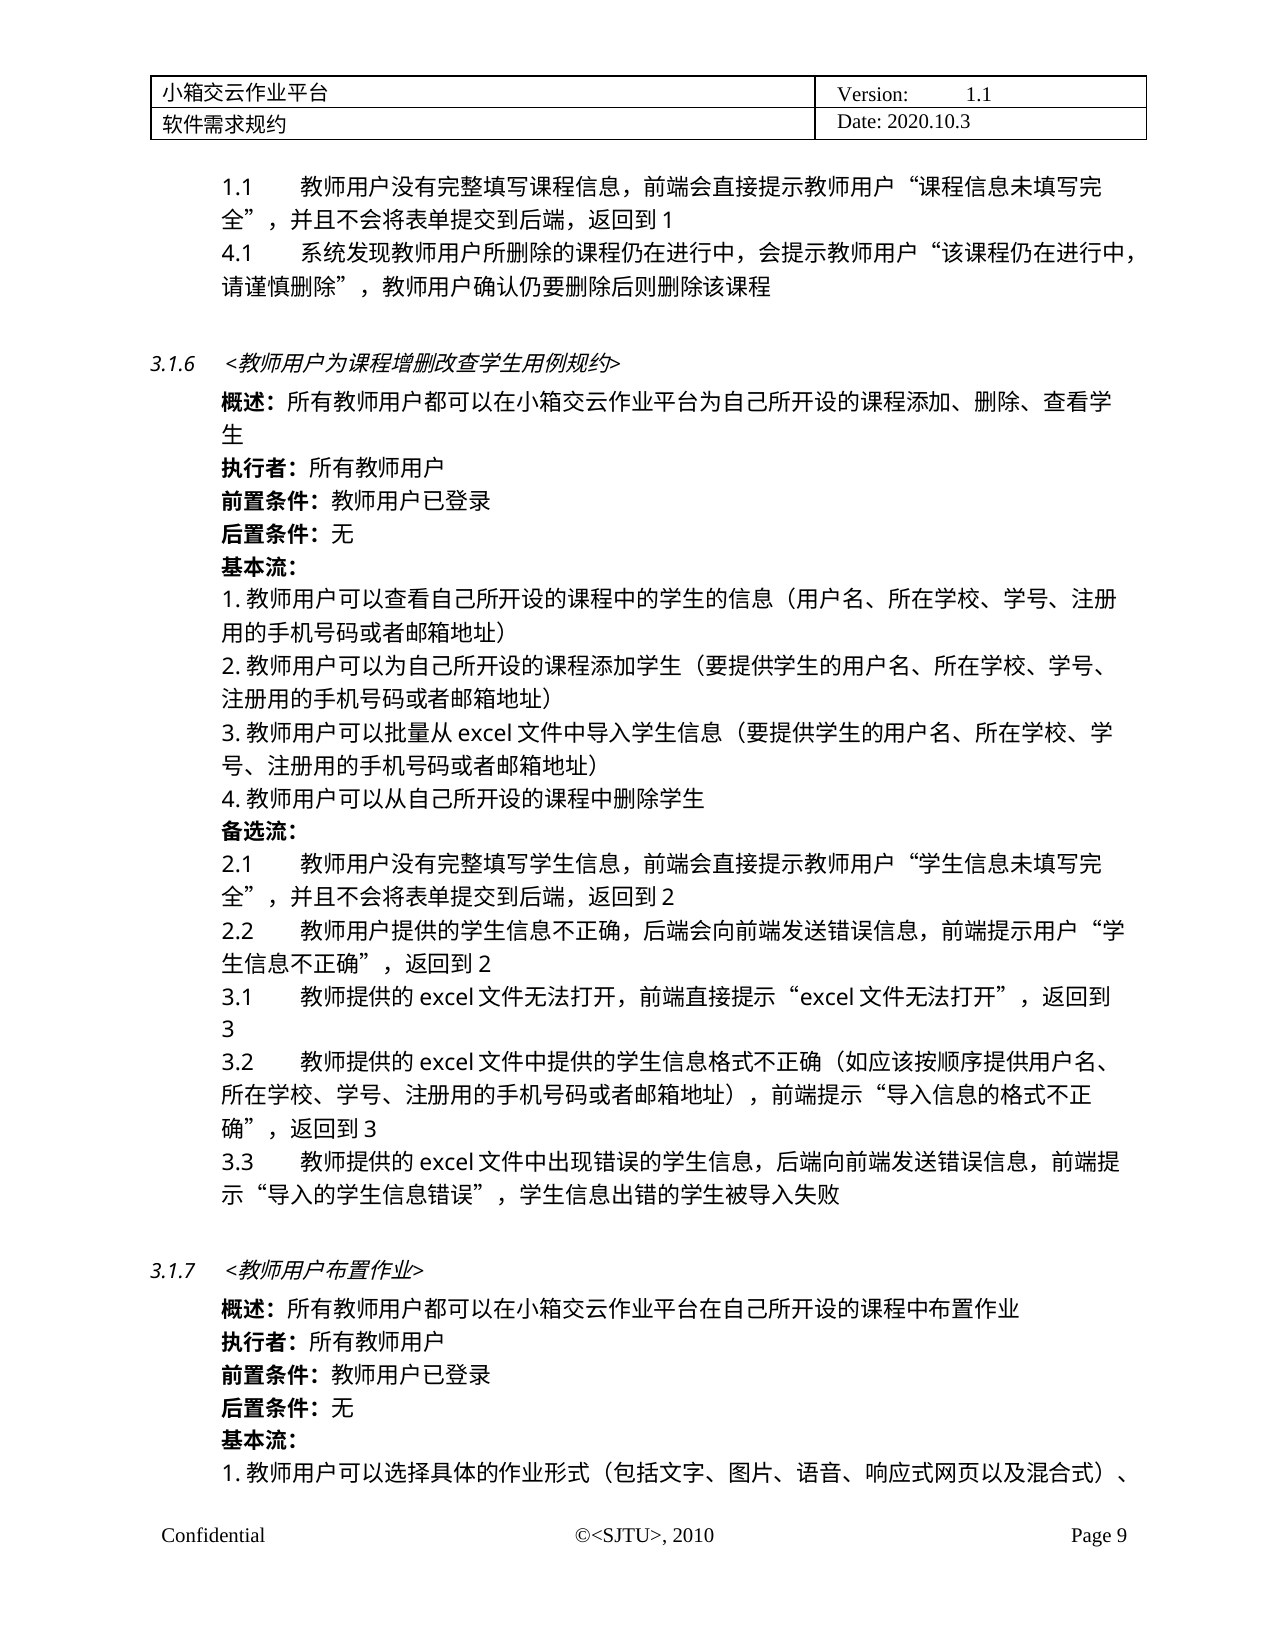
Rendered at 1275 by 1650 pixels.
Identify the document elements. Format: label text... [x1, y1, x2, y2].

text 3.1 教师提供的excel文件无法打开，前端直接提示“excel文件无法打开”，返回到3 [221, 979, 1125, 1044]
text 3.2 教师提供的excel文件中提供的学生信息格式不正确（如应该按顺序提供用户名、所在学校、学号、注册用的手机号码或者邮箱地址），前端提示“导入信息的格式不正确”，返回到3 [221, 1044, 1125, 1144]
text 1. 教师用户可以选择具体的作业形式（包括文字、图片、语音、响应式网页以及混合式）、填写作业内容、设定参考答案、设定截止时间 [221, 1455, 1125, 1488]
text 备选流： [221, 814, 1125, 846]
text 2.2 教师用户提供的学生信息不正确，后端会向前端发送错误信息，前端提示用户“学生信息不正确”，返回到2 [221, 913, 1125, 979]
text 2.1 教师用户没有完整填写学生信息，前端会直接提示教师用户“学生信息未填写完全”，并且不会将表单提交到后端，返回到2 [221, 846, 1125, 913]
text 前置条件：教师用户已登录 [221, 483, 1125, 516]
text 后置条件：无 [221, 1390, 1125, 1423]
text 前置条件：教师用户已登录 [221, 1357, 1125, 1390]
text 3. 教师用户可以批量从excel文件中导入学生信息（要提供学生的用户名、所在学校、学号、注册用的手机号码或者邮箱地址） [221, 714, 1125, 781]
text 3.3 教师提供的excel文件中出现错误的学生信息，后端向前端发送错误信息，前端提示“导入的学生信息错误”，学生信息出错的学生被导入失败 [221, 1144, 1125, 1210]
text 4.1 系统发现教师用户所删除的课程仍在进行中，会提示教师用户“该课程仍在进行中，请谨慎删除”，教师用户确认仍要删除后则删除该课程 [221, 235, 1125, 302]
text 执行者：所有教师用户 [221, 1324, 1125, 1357]
text 基本流： [221, 549, 1125, 581]
text 后置条件：无 [221, 516, 1125, 549]
subtitle <教师用户布置作业> [150, 1253, 1125, 1284]
subtitle <教师用户为课程增删改查学生用例规约> [150, 346, 1125, 377]
text 1.1 教师用户没有完整填写课程信息，前端会直接提示教师用户“课程信息未填写完全”，并且不会将表单提交到后端，返回到1 [221, 168, 1125, 235]
text 2. 教师用户可以为自己所开设的课程添加学生（要提供学生的用户名、所在学校、学号、注册用的手机号码或者邮箱地址） [221, 648, 1125, 714]
text 概述：所有教师用户都可以在小箱交云作业平台为自己所开设的课程添加、删除、查看学生 [221, 383, 1125, 450]
text 执行者：所有教师用户 [221, 450, 1125, 483]
text 1. 教师用户可以查看自己所开设的课程中的学生的信息（用户名、所在学校、学号、注册用的手机号码或者邮箱地址） [221, 581, 1125, 648]
text 概述：所有教师用户都可以在小箱交云作业平台在自己所开设的课程中布置作业 [221, 1291, 1125, 1324]
text 基本流： [221, 1423, 1125, 1455]
text 4. 教师用户可以从自己所开设的课程中删除学生 [221, 781, 1125, 814]
